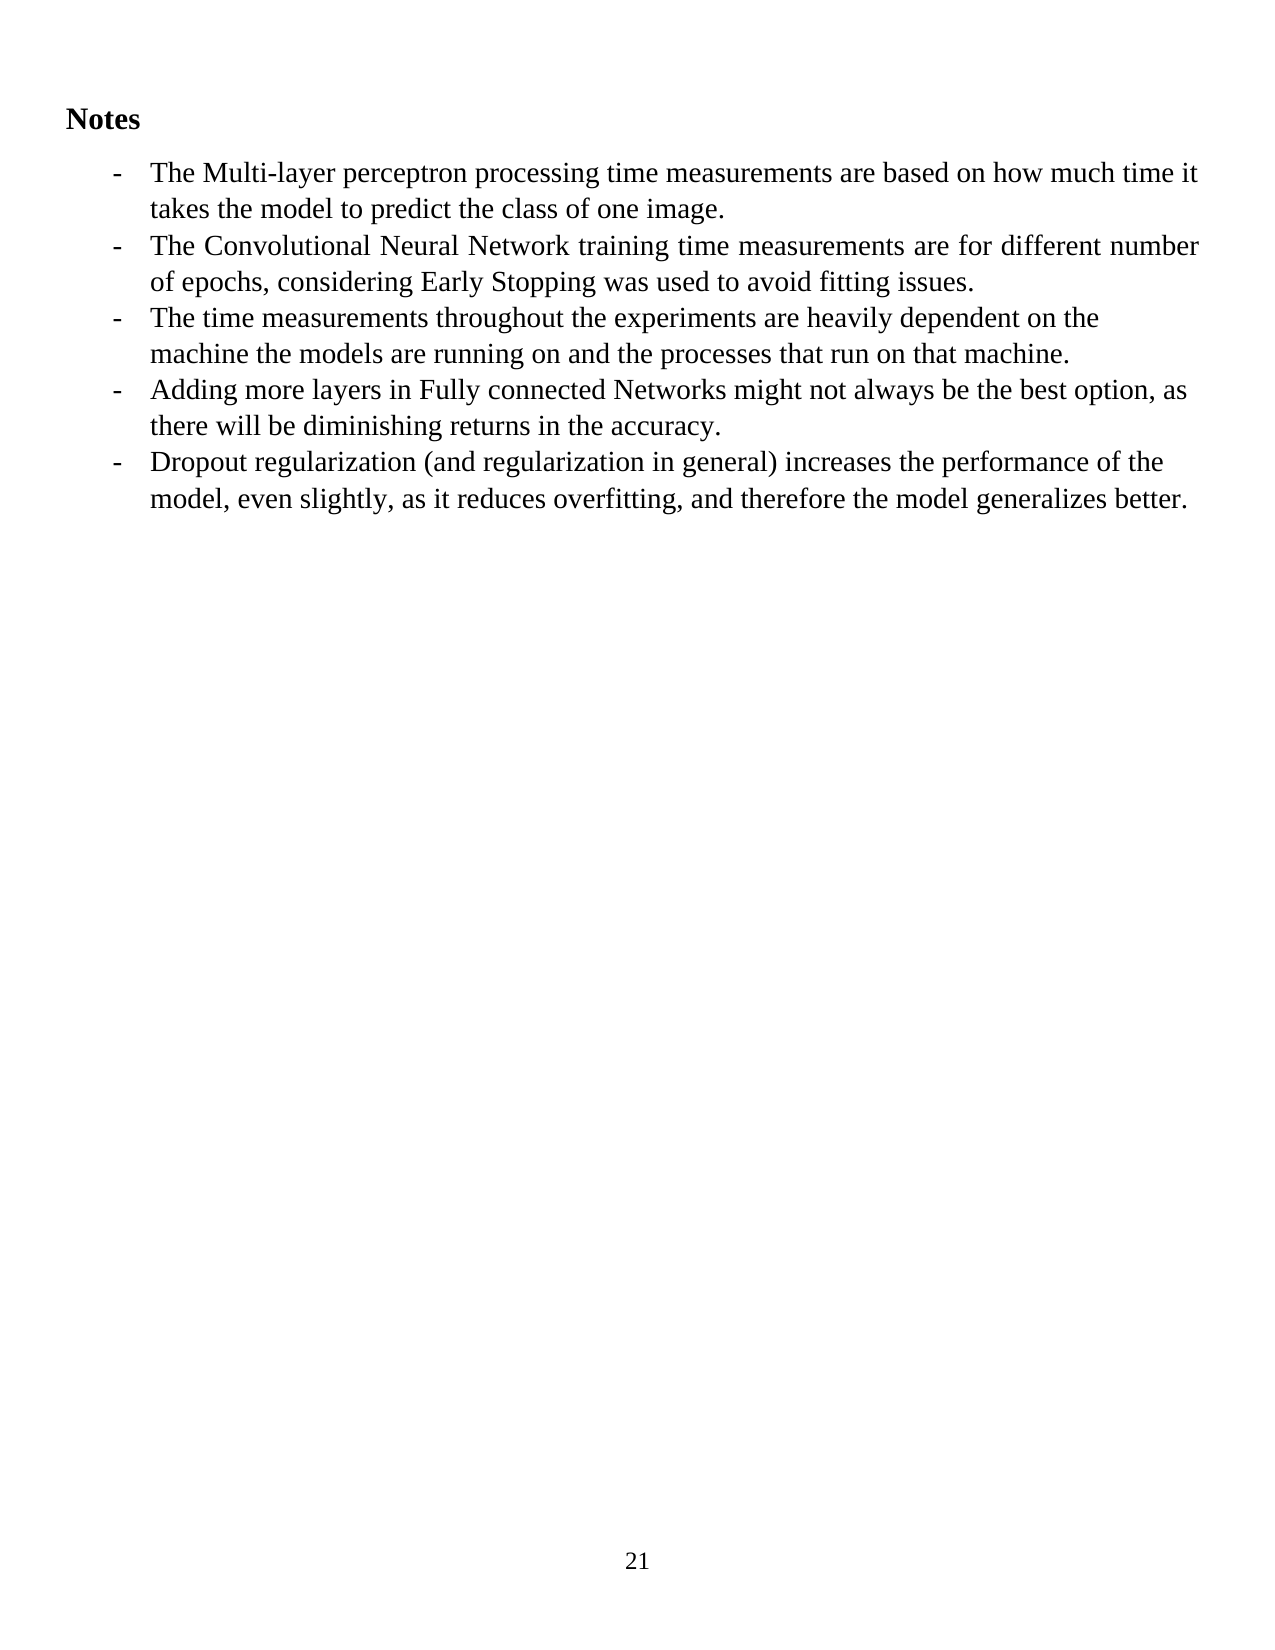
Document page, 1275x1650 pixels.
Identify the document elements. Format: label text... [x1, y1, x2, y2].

list Adding more layers in Fully connected Networks might not always be the best option, as there will be diminishing returns in the accuracy. [112, 372, 1200, 442]
subtitle Notes [66, 100, 1200, 136]
list The Convolutional Neural Network training time measurements are for different number of epochs, considering Early Stopping was used to avoid fitting issues. [112, 228, 1200, 297]
list The Multi-layer perceptron processing time measurements are based on how much time it takes the model to predict the class of one image. [112, 155, 1200, 225]
list The time measurements throughout the experiments are heavily dependent on the machine the models are running on and the processes that run on that machine. [112, 300, 1200, 370]
list Dropout regularization (and regularization in general) increases the performance of the model, even slightly, as it reduces overfitting, and therefore the model generalizes better. [112, 444, 1200, 514]
